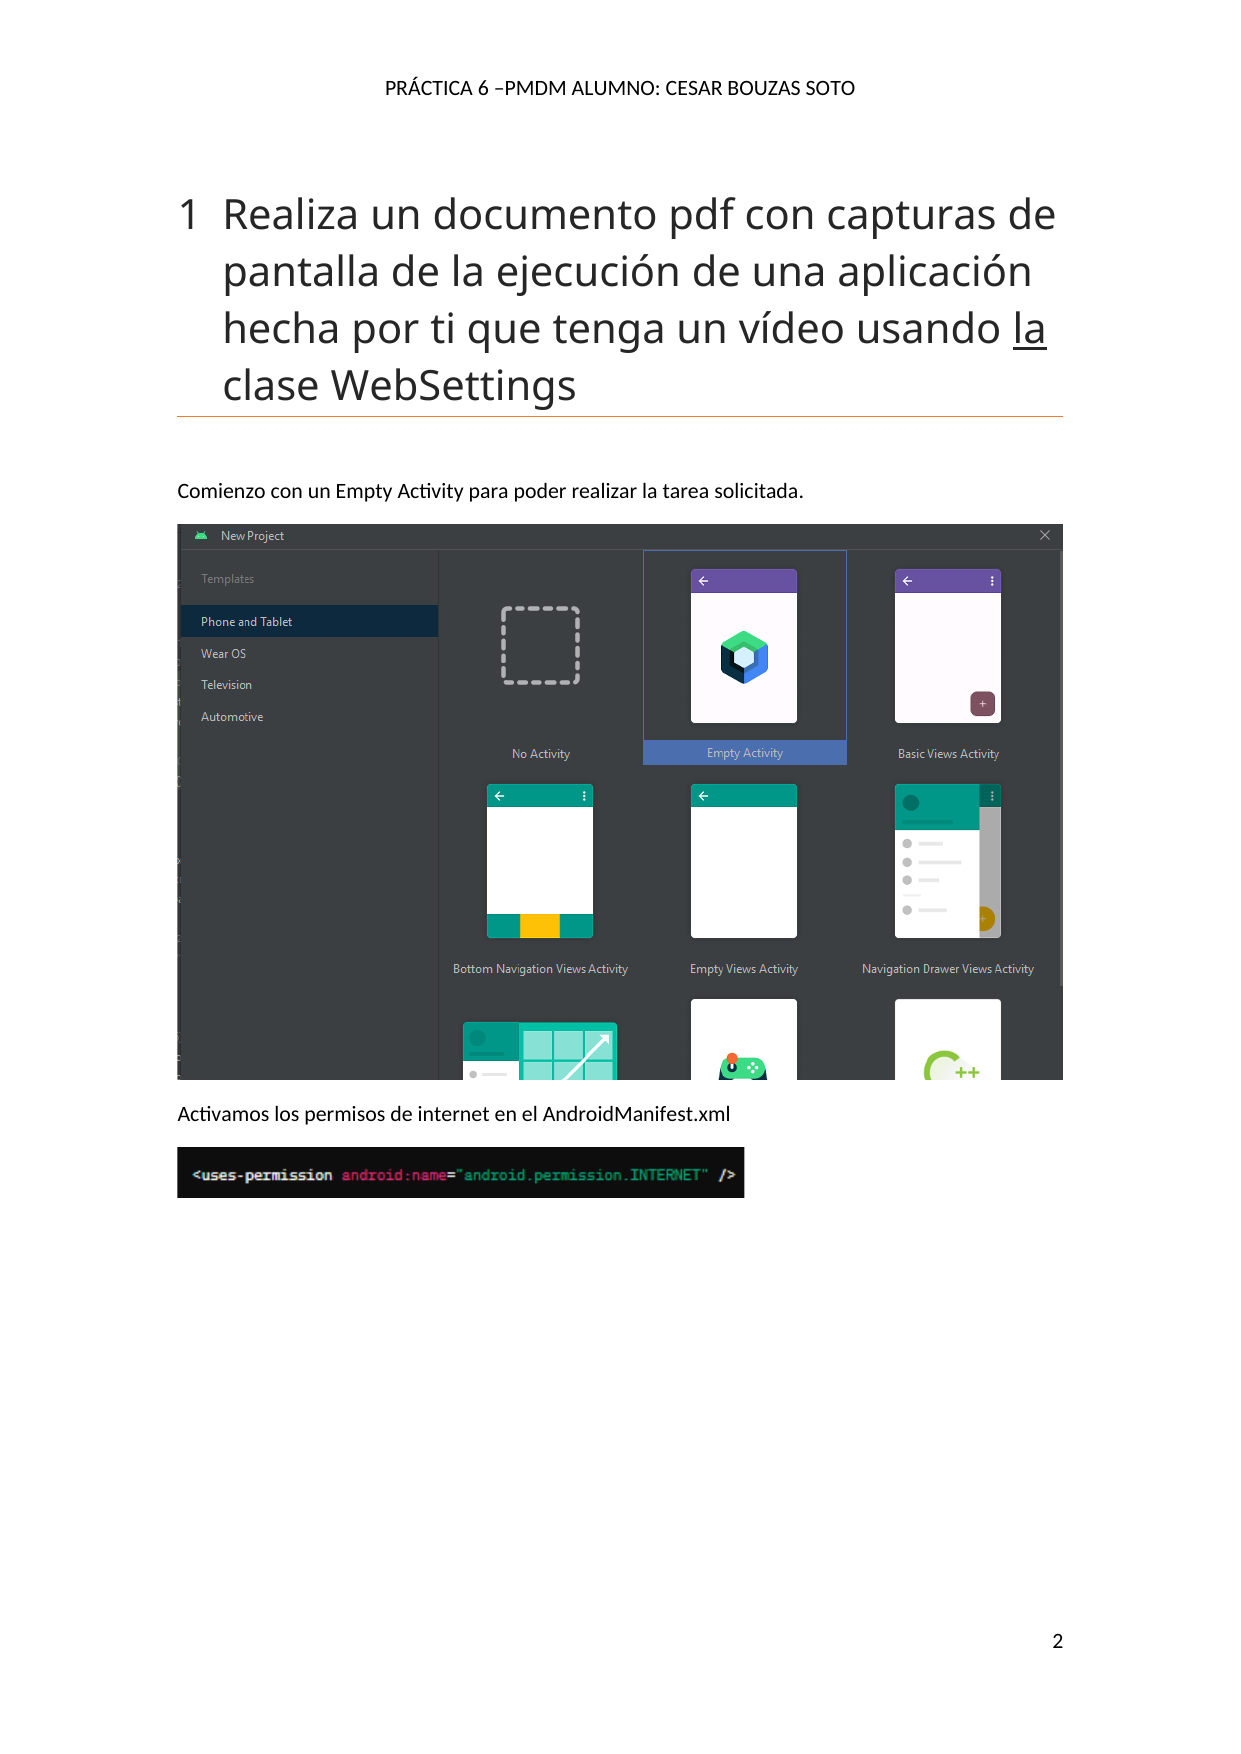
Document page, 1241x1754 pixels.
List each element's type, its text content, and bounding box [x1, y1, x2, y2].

subtitle Realiza un documento pdf con capturas de pantalla de la ejecución de una aplicación hecha por ti que tenga un vídeo usando la clase WebSettings [177, 185, 1063, 416]
text Activamos los permisos de internet en el AndroidManifest.xml [177, 1100, 1063, 1127]
text Comienzo con un Empty Activity para poder realizar la tarea solicitada. [177, 477, 1063, 504]
picture [177, 524, 1063, 1080]
picture [177, 1147, 745, 1198]
